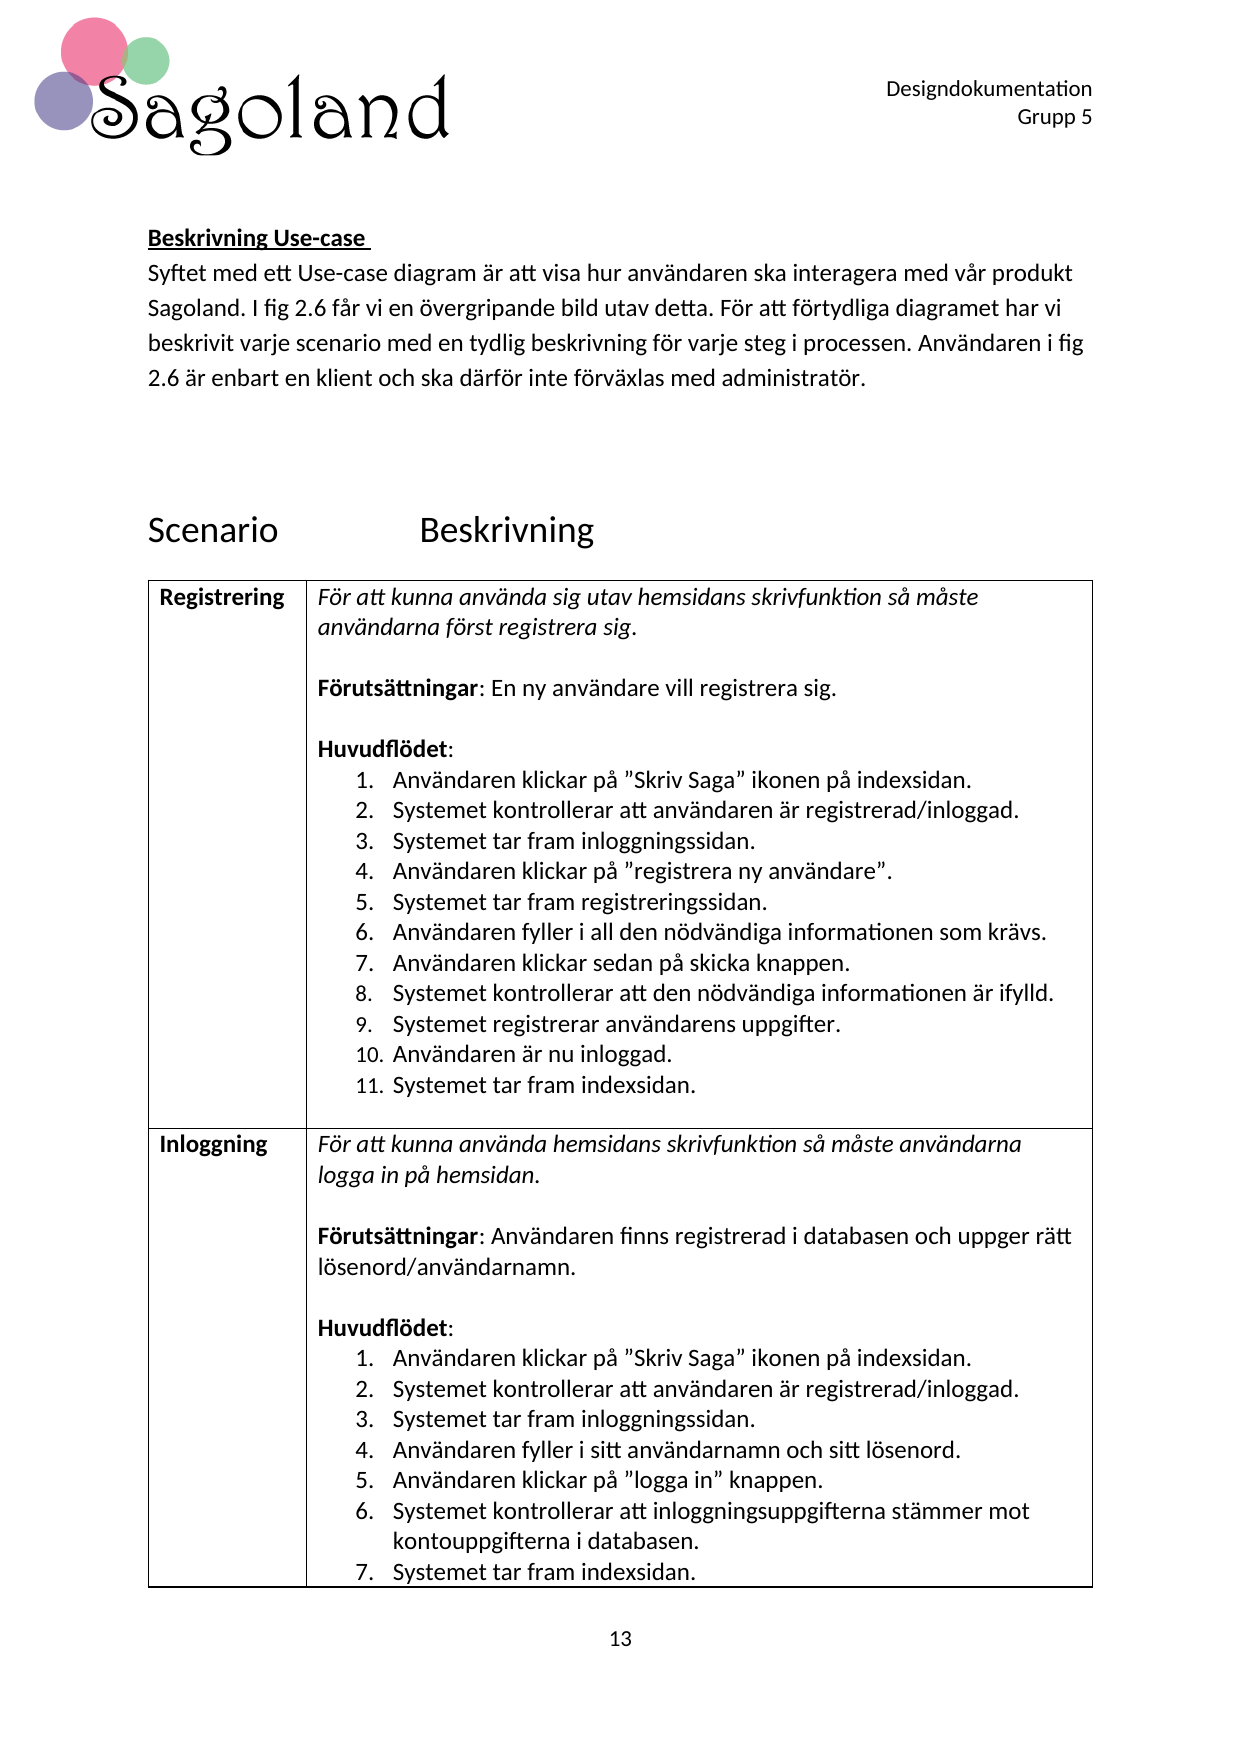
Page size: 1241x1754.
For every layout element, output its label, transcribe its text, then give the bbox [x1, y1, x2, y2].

table_cell Inloggning [149, 1129, 306, 1586]
text Beskrivning Use-case [148, 222, 1093, 253]
text Syftet med ett Use-case diagram är att visa hur användaren ska interagera med vår produkt Sagoland. I fig 2.6 får vi en övergripande bild utav detta. För att förtydliga diagramet har vi beskrivit varje scenario med en tydlig beskrivning för varje steg i processen. Användaren i fig 2.6 är enbart en klient och ska därför inte förväxlas med administratör. [148, 257, 1093, 393]
picture [31, 15, 453, 156]
table_header För att kunna använda sig utav hemsidans skrivfunktion så måste användarna först registrera sig. Förutsättningar: En ny användare vill registrera sig. Huvudflödet: Användaren klickar på ”Skriv Saga” ikonen på indexsidan. Systemet kontrollerar att användaren är registrerad/inloggad. Systemet tar fram inloggningssidan. Användaren klickar på ”registrera ny användare”. Systemet tar fram registreringssidan. Användaren fyller i all den nödvändiga informationen som krävs. Användaren klickar sedan på skicka knappen. Systemet kontrollerar att den nödvändiga informationen är ifylld. Systemet registrerar användarens uppgifter. Användaren är nu inloggad. Systemet tar fram indexsidan. [307, 581, 1092, 1127]
text Scenario Beskrivning [148, 506, 1093, 552]
table_header Registrering [149, 581, 306, 1127]
